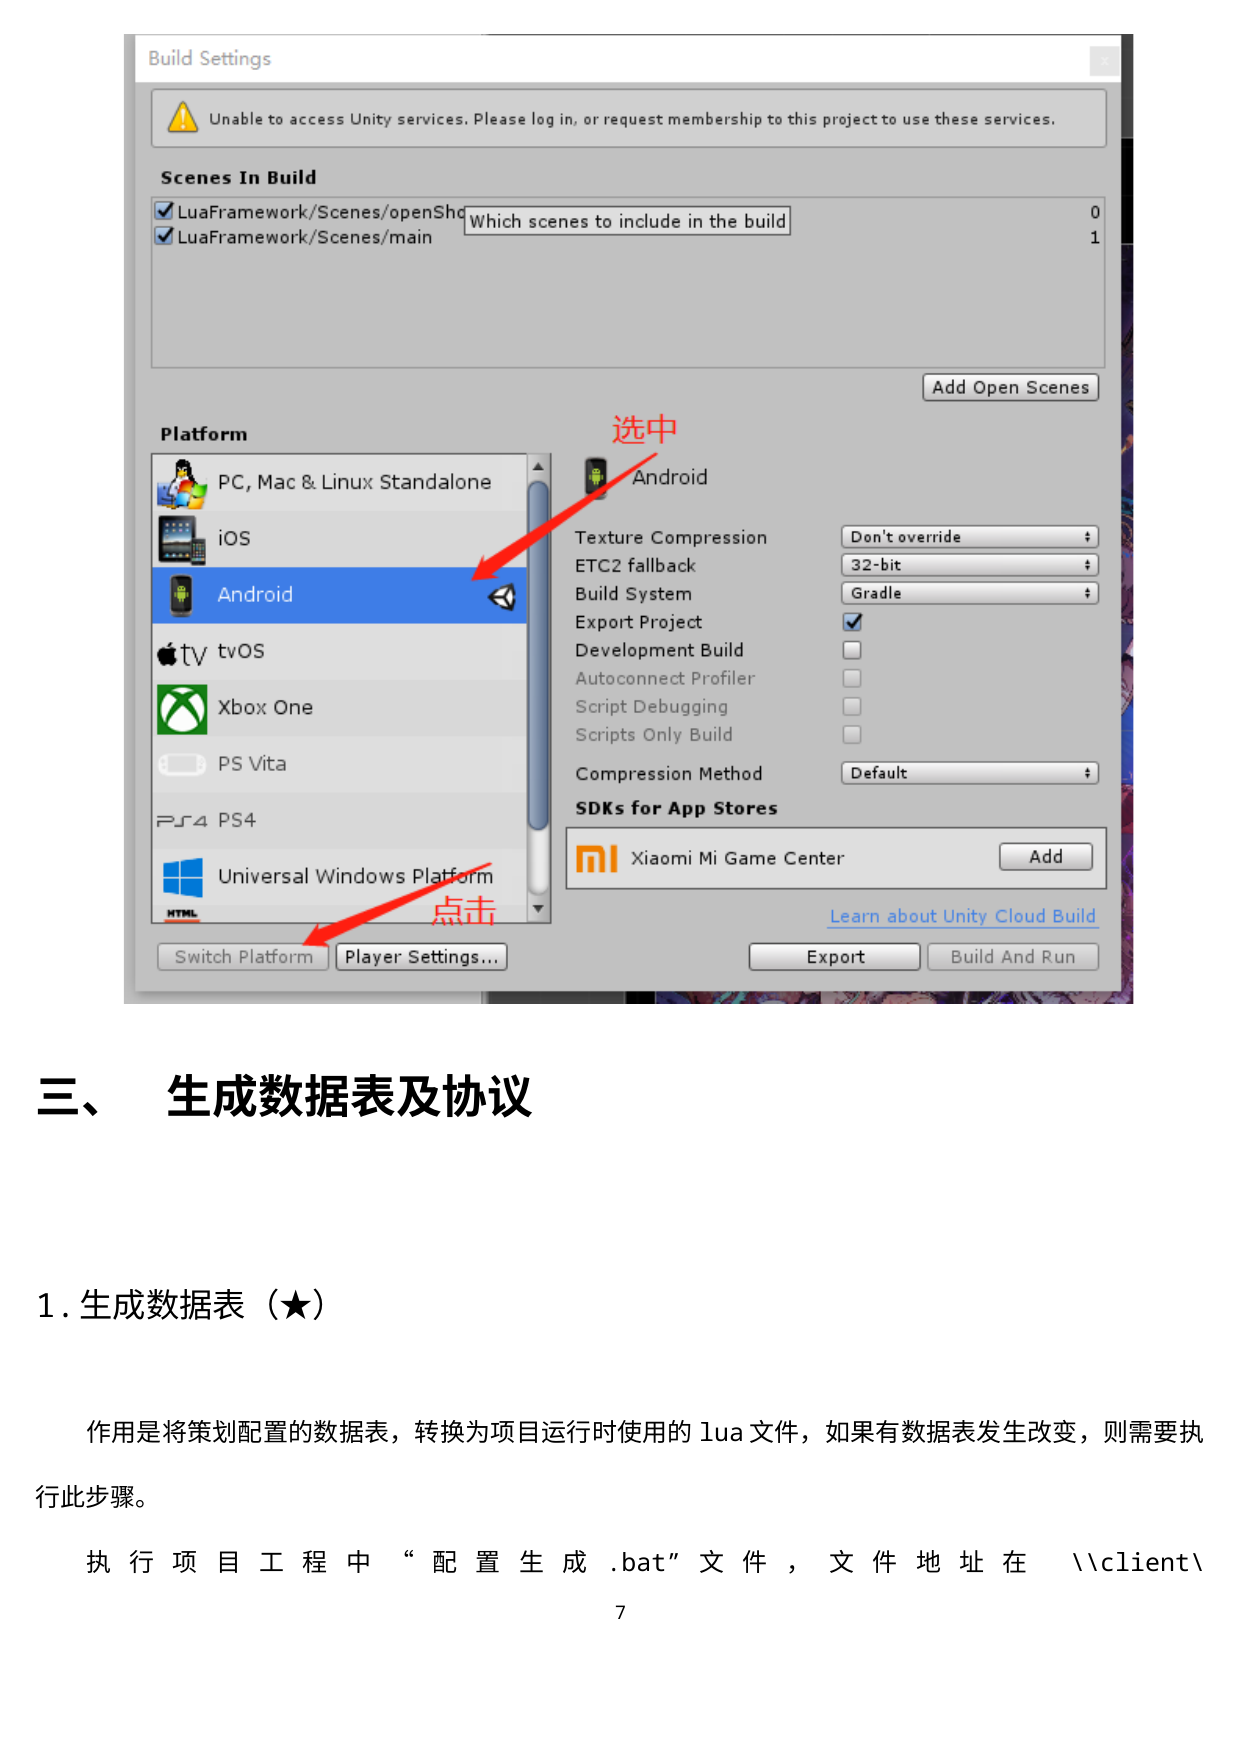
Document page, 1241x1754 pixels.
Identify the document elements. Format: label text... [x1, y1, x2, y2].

picture [123, 34, 1134, 1004]
text 作用是将策划配置的数据表，转换为项目运行时使用的lua文件，如果有数据表发生改变，则需要执行此步骤。 [35, 1398, 1205, 1528]
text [35, 1528, 1205, 1593]
subtitle 生成数据表及协议 [35, 1045, 1205, 1142]
subtitle 生成数据表（★） [35, 1270, 1205, 1335]
